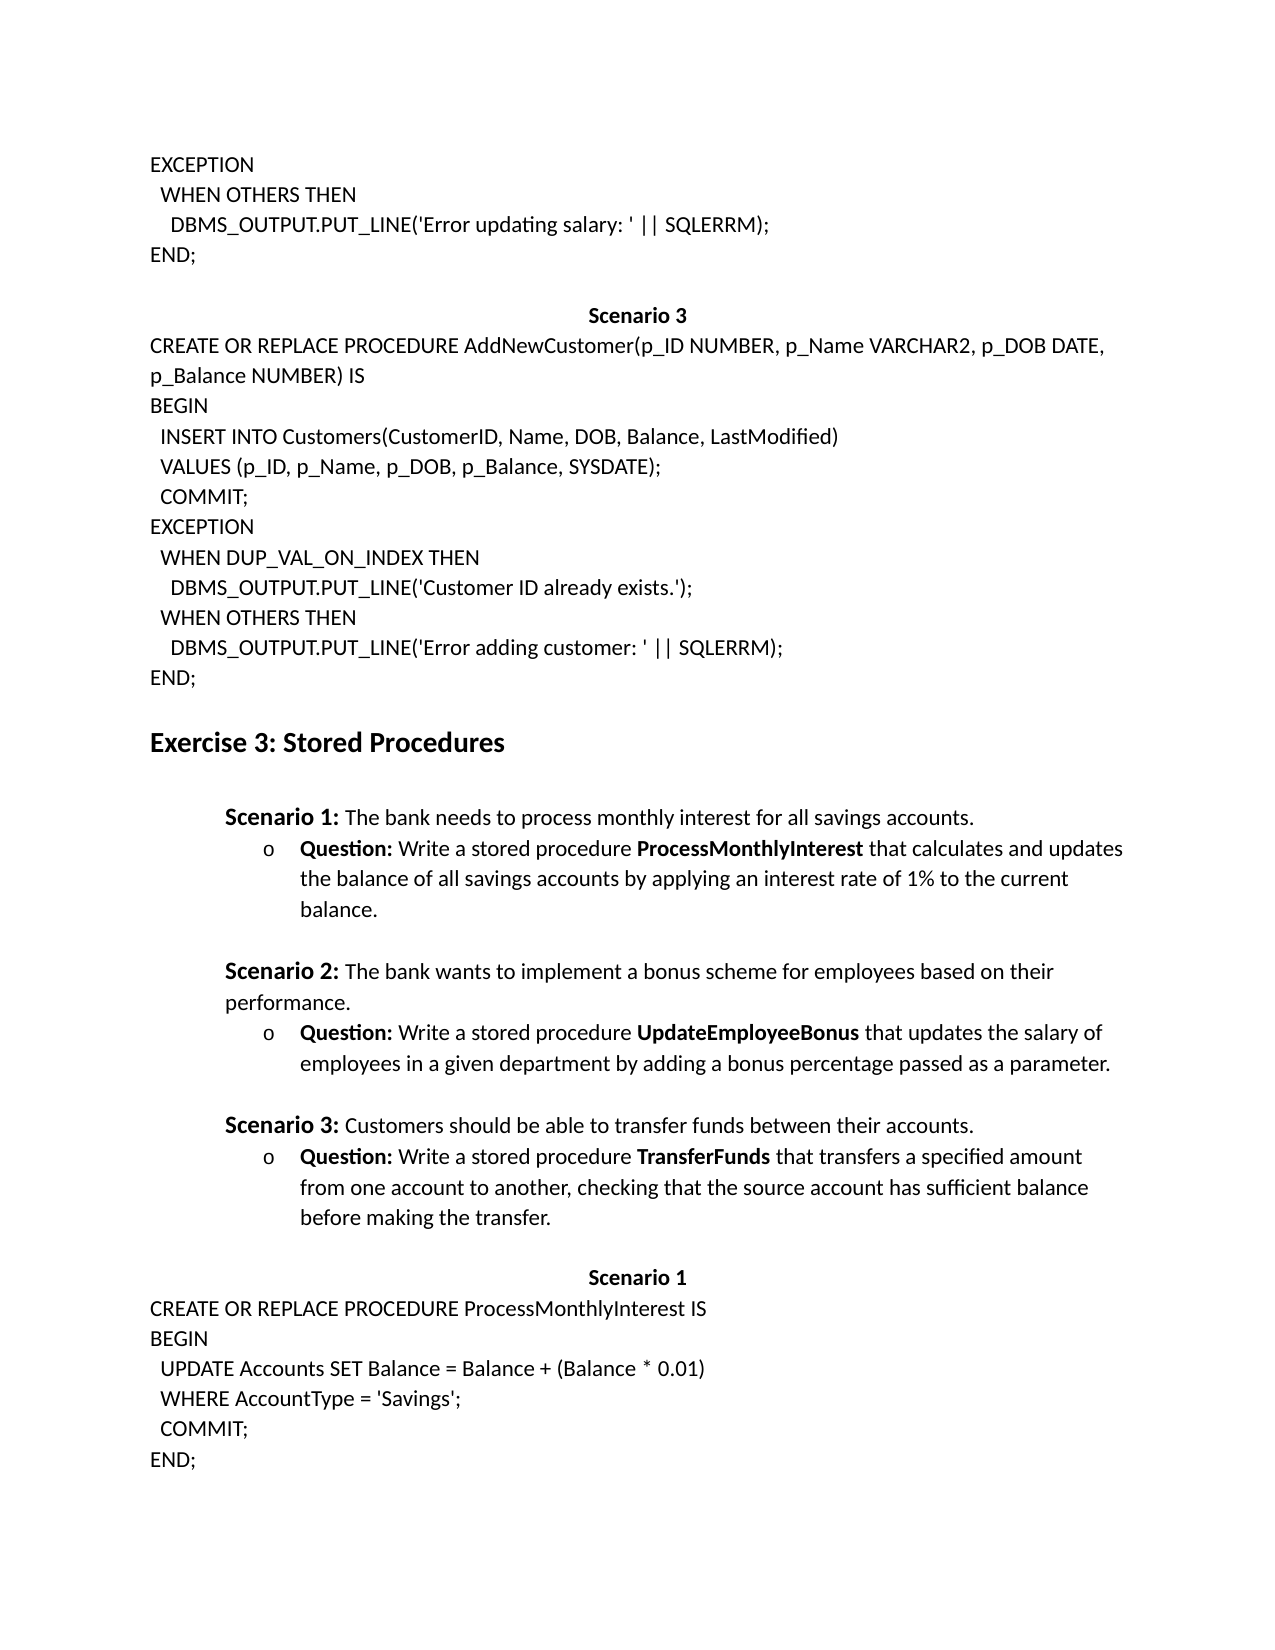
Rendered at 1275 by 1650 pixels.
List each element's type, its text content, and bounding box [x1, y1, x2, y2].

text DBMS_OUTPUT.PUT_LINE('Customer ID already exists.'); [150, 573, 1125, 601]
text Scenario 3: Customers should be able to transfer funds between their accounts. [225, 1109, 1125, 1140]
text CREATE OR REPLACE PROCEDURE AddNewCustomer(p_ID NUMBER, p_Name VARCHAR2, p_DOB DATE, p_Balance NUMBER) IS [150, 331, 1125, 389]
list Question: Write a stored procedure ProcessMonthlyInterest that calculates and updates the balance of all savings accounts by applying an interest rate of 1% to the current balance. [262, 834, 1125, 923]
text DBMS_OUTPUT.PUT_LINE('Error updating salary: ' || SQLERRM); [150, 210, 1125, 238]
text BEGIN [150, 1324, 1125, 1352]
text WHEN OTHERS THEN [150, 180, 1125, 208]
text CREATE OR REPLACE PROCEDURE ProcessMonthlyInterest IS [150, 1294, 1125, 1322]
text WHEN OTHERS THEN [150, 603, 1125, 631]
text BEGIN [150, 392, 1125, 420]
text END; [150, 1445, 1125, 1473]
text END; [150, 663, 1125, 692]
text EXCEPTION [150, 150, 1125, 178]
list Question: Write a stored procedure TransferFunds that transfers a specified amount from one account to another, checking that the source account has sufficient balance before making the transfer. [262, 1142, 1125, 1231]
text Scenario 1 [150, 1263, 1125, 1291]
list Question: Write a stored procedure UpdateEmployeeBonus that updates the salary of employees in a given department by adding a bonus percentage passed as a parameter. [262, 1018, 1125, 1077]
text WHERE AccountType = 'Savings'; [150, 1384, 1125, 1412]
text UPDATE Accounts SET Balance = Balance + (Balance * 0.01) [150, 1354, 1125, 1382]
text Scenario 2: The bank wants to implement a bonus scheme for employees based on their performance. [225, 955, 1125, 1016]
text EXCEPTION [150, 512, 1125, 541]
text COMMIT; [150, 482, 1125, 510]
text VALUES (p_ID, p_Name, p_DOB, p_Balance, SYSDATE); [150, 452, 1125, 480]
text COMMIT; [150, 1414, 1125, 1442]
text INSERT INTO Customers(CustomerID, Name, DOB, Balance, LastModified) [150, 422, 1125, 450]
text END; [150, 241, 1125, 269]
text Scenario 3 [150, 301, 1125, 329]
text Scenario 1: The bank needs to process monthly interest for all savings accounts. [225, 801, 1125, 831]
text Exercise 3: Stored Procedures [150, 724, 1125, 759]
text DBMS_OUTPUT.PUT_LINE('Error adding customer: ' || SQLERRM); [150, 633, 1125, 661]
text WHEN DUP_VAL_ON_INDEX THEN [150, 543, 1125, 571]
